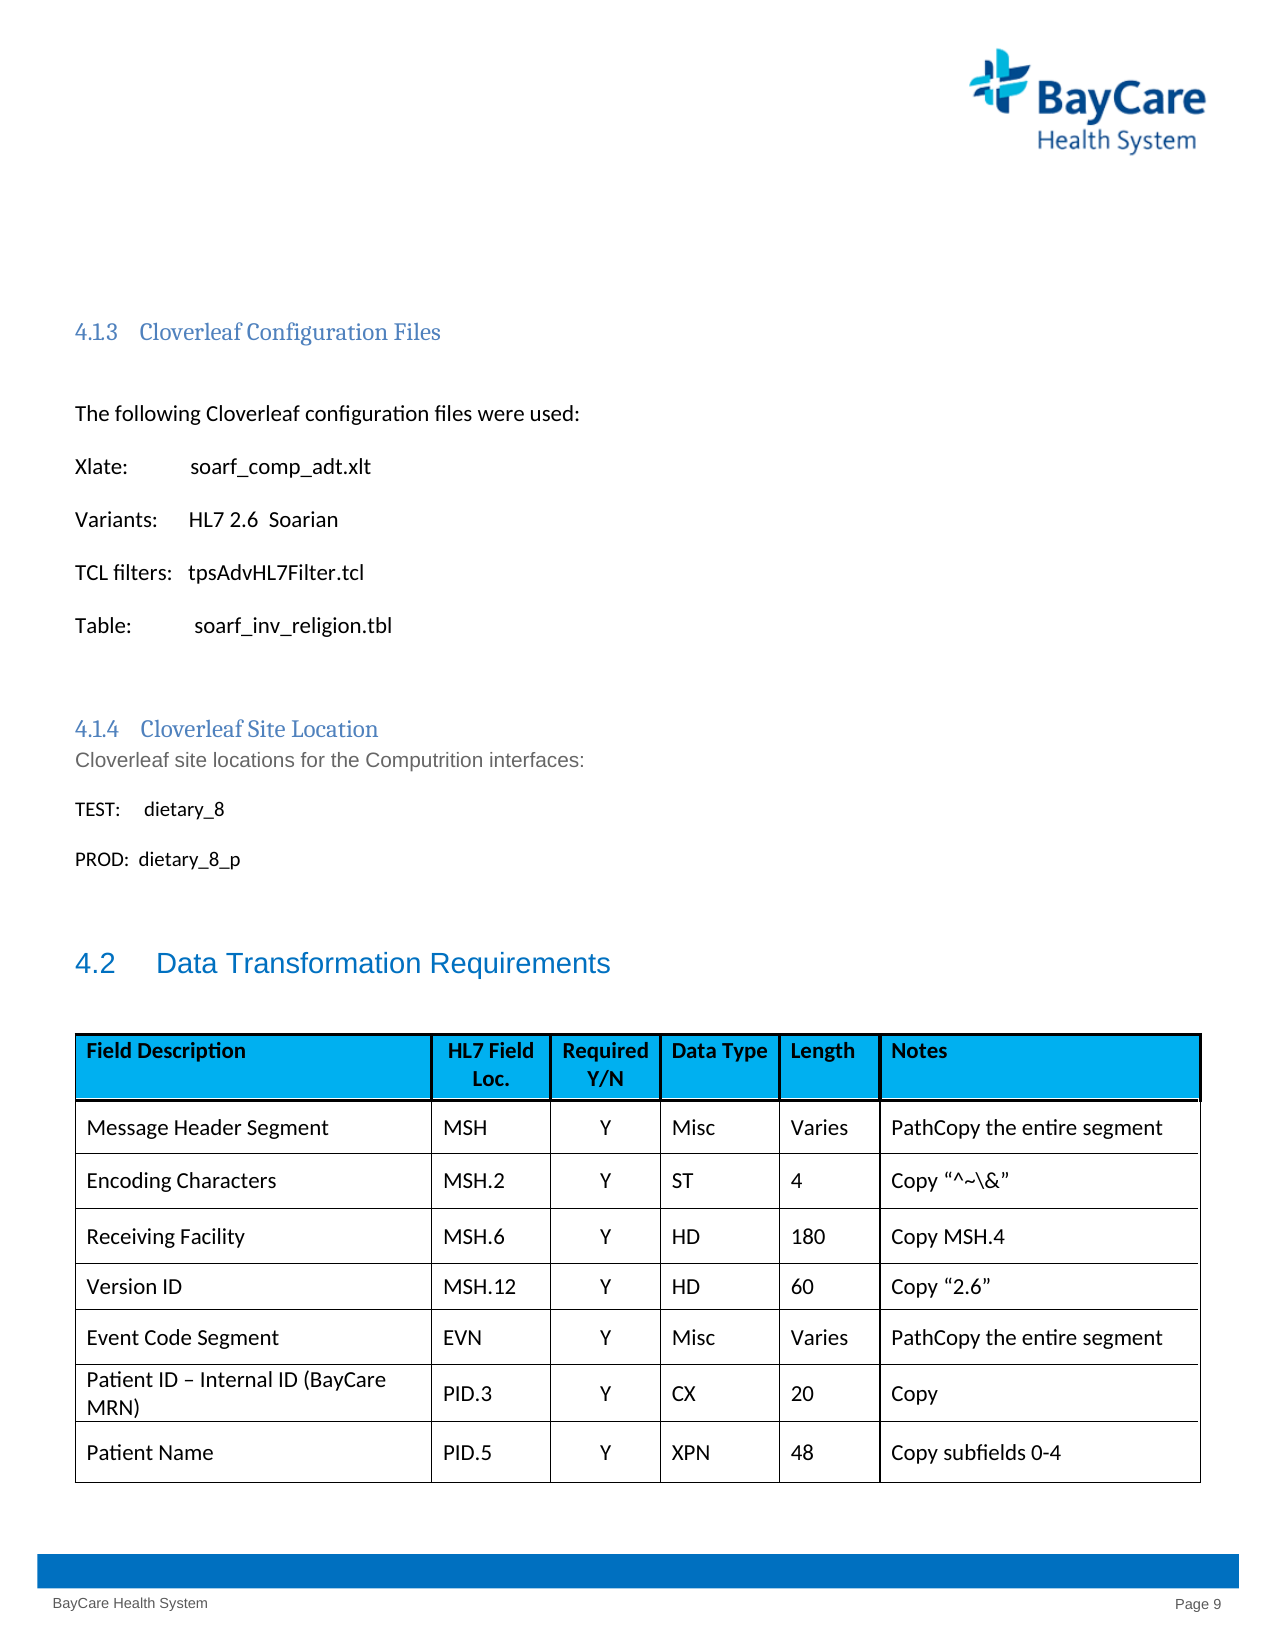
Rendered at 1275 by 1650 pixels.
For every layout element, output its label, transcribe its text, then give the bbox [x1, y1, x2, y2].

table_cell Patient ID – Internal ID (BayCare MRN) [76, 1365, 431, 1421]
table_cell MSH.6 [432, 1209, 550, 1263]
table_cell MSH.2 [432, 1154, 550, 1208]
table_cell EVN [432, 1310, 550, 1364]
table_cell PathCopy the entire segment [881, 1309, 1200, 1364]
text TEST: dietary_8 [75, 796, 1200, 821]
table_cell HD [661, 1264, 779, 1309]
table_cell 48 [780, 1422, 879, 1482]
table_cell Copy “^~\&” [881, 1153, 1200, 1208]
table_cell Varies [780, 1310, 879, 1364]
subtitle 4.2 Data Transformation Requirements [75, 946, 1200, 979]
table_header HL7 Field Loc. [433, 1036, 549, 1098]
table_header Length [781, 1036, 878, 1098]
table_cell HD [661, 1209, 779, 1263]
table_cell Copy MSH.4 [881, 1208, 1200, 1263]
table_cell Y [551, 1154, 660, 1208]
table_cell Y [551, 1102, 660, 1152]
table_cell CX [661, 1365, 779, 1421]
table_cell MSH.12 [432, 1264, 550, 1309]
table_cell 180 [780, 1209, 879, 1263]
subtitle 4.1.4 Cloverleaf Site Location [75, 714, 1200, 743]
table_cell Y [551, 1209, 660, 1263]
table_cell Y [551, 1365, 660, 1421]
table_cell Varies [780, 1102, 879, 1152]
table_cell Message Header Segment [76, 1102, 431, 1152]
table_cell PathCopy the entire segment [881, 1099, 1200, 1152]
table_cell Copy [881, 1364, 1200, 1421]
subtitle 4.1.3 Cloverleaf Configuration Files [75, 318, 1200, 347]
table_cell Misc [661, 1102, 779, 1152]
picture [951, 37, 1233, 168]
table_cell Copy subfields 0-4 [881, 1421, 1200, 1482]
table_cell 4 [780, 1154, 879, 1208]
table_cell ST [661, 1154, 779, 1208]
table_cell PID.3 [432, 1365, 550, 1421]
table_header Data Type [662, 1036, 778, 1098]
table_cell Y [551, 1422, 660, 1482]
table_cell Receiving Facility [76, 1209, 431, 1263]
table_cell XPN [661, 1422, 779, 1482]
table_cell Misc [661, 1310, 779, 1364]
table_cell Y [551, 1264, 660, 1309]
table_cell PID.5 [432, 1422, 550, 1482]
table_cell Encoding Characters [76, 1154, 431, 1208]
table_cell Patient Name [76, 1422, 431, 1482]
table_cell MSH [432, 1102, 550, 1152]
table_header Required Y/N [552, 1036, 659, 1098]
table_cell Event Code Segment [76, 1310, 431, 1364]
table_cell Version ID [76, 1264, 431, 1309]
table_header Field Description [76, 1036, 430, 1098]
text PROD: dietary_8_p [75, 846, 1200, 871]
table_cell 60 [780, 1264, 879, 1309]
table_cell Copy “2.6” [881, 1263, 1200, 1309]
table_header Notes [882, 1036, 1199, 1098]
table_cell Y [551, 1310, 660, 1364]
table_cell 20 [780, 1365, 879, 1421]
